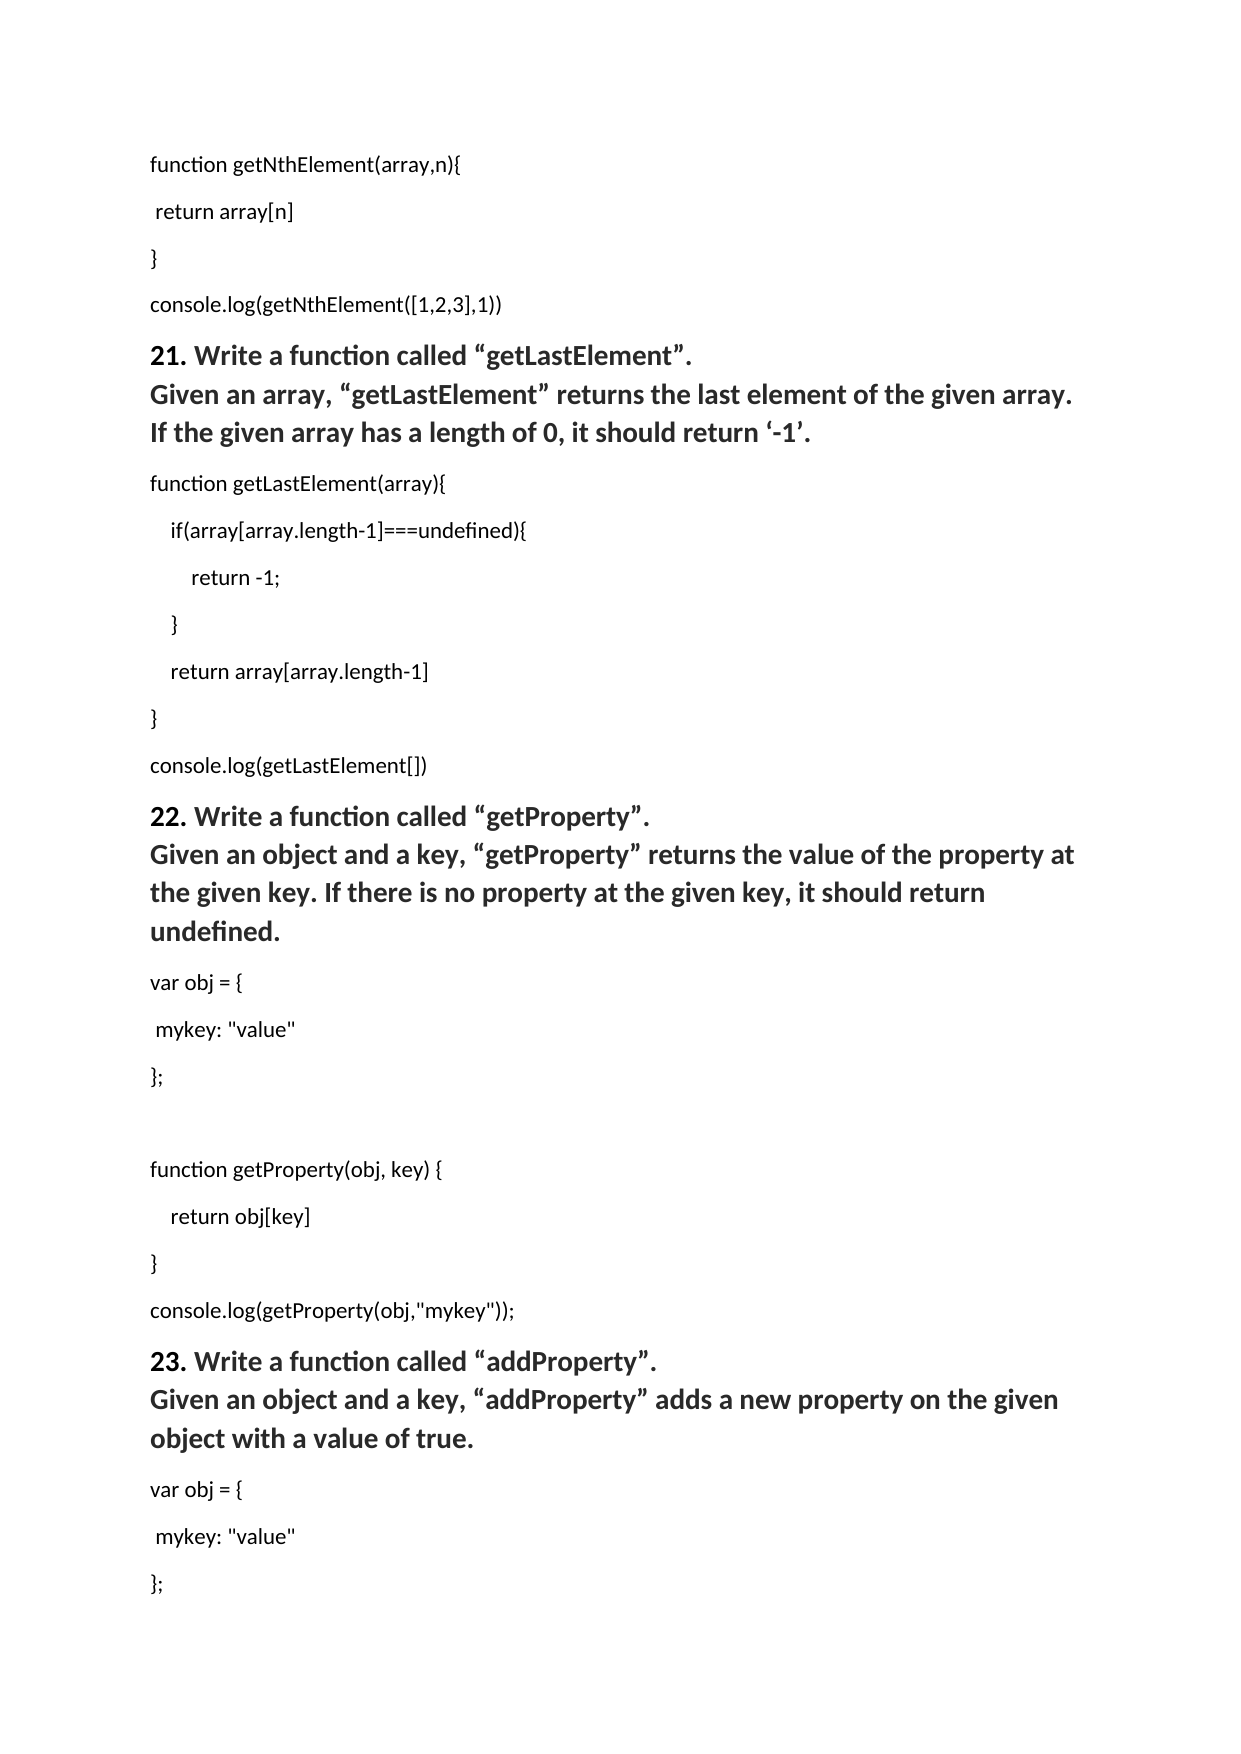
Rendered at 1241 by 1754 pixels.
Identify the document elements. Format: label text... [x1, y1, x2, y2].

text mykey: "value" [150, 1015, 1090, 1043]
text function getLastElement(array){ [150, 469, 1090, 497]
text }; [150, 1062, 1090, 1090]
text return obj[key] [150, 1202, 1090, 1230]
text return array[n] [150, 197, 1090, 225]
text } [150, 704, 1090, 732]
text 22. Write a function called “getProperty”. Given an object and a key, “getProperty” returns the value of the property at the given key. If there is no property at the given key, it should return undefined. [150, 798, 1090, 948]
text mykey: "value" [150, 1522, 1090, 1550]
text var obj = { [150, 1475, 1090, 1503]
text } [150, 610, 1090, 638]
text function getNthElement(array,n){ [150, 150, 1090, 178]
text console.log(getNthElement([1,2,3],1)) [150, 291, 1090, 319]
text console.log(getLastElement[]) [150, 751, 1090, 779]
text }; [150, 1569, 1090, 1597]
text 21. Write a function called “getLastElement”. Given an array, “getLastElement” returns the last element of the given array. If the given array has a length of 0, it should return ‘-1’. [150, 337, 1090, 450]
text if(array[array.length-1]===undefined){ [150, 516, 1090, 544]
text return -1; [150, 563, 1090, 591]
text console.log(getProperty(obj,"mykey")); [150, 1296, 1090, 1324]
text return array[array.length-1] [150, 657, 1090, 685]
text function getProperty(obj, key) { [150, 1156, 1090, 1183]
text } [150, 1249, 1090, 1277]
text var obj = { [150, 968, 1090, 996]
text 23. Write a function called “addProperty”. Given an object and a key, “addProperty” adds a new property on the given object with a value of true. [150, 1343, 1090, 1456]
text } [150, 244, 1090, 272]
